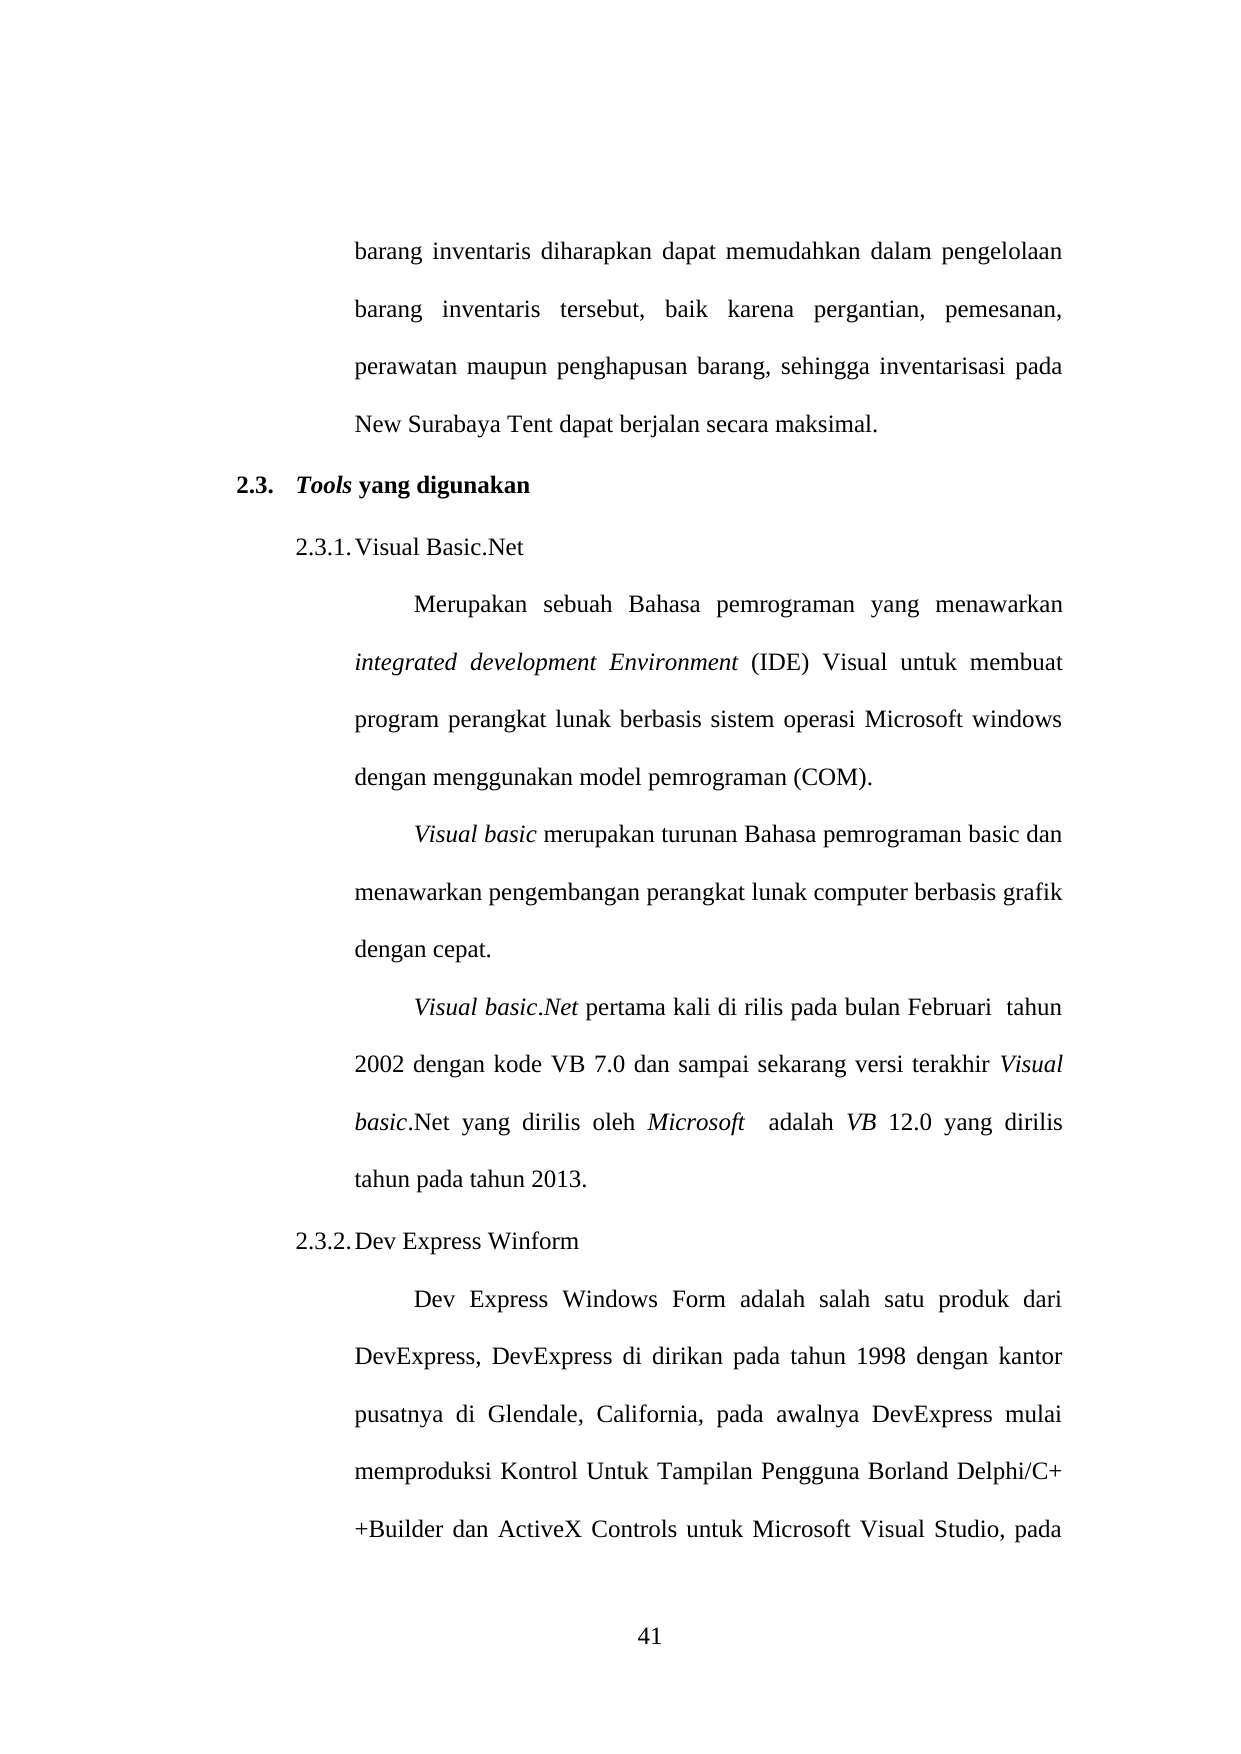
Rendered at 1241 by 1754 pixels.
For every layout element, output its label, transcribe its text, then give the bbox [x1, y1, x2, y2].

subtitle Visual Basic.Net [295, 532, 1063, 561]
list Visual basic.Net pertama kali di rilis pada bulan Februari tahun 2002 dengan kode VB 7.0 dan sampai sekarang versi terakhir Visual basic.Net yang dirilis oleh Microsoft adalah VB 12.0 yang dirilis tahun pada tahun 2013. [354, 992, 1063, 1193]
list Visual basic merupakan turunan Bahasa pemrograman basic dan menawarkan pengembangan perangkat lunak computer berbasis grafik dengan cepat. [354, 819, 1063, 963]
list Merupakan sebuah Bahasa pemrograman yang menawarkan integrated development Environment (IDE) Visual untuk membuat program perangkat lunak berbasis sistem operasi Microsoft windows dengan menggunakan model pemrograman (COM). [354, 589, 1063, 791]
subtitle Tools yang digunakan [236, 470, 1063, 499]
subtitle Dev Express Winform [295, 1226, 1063, 1255]
